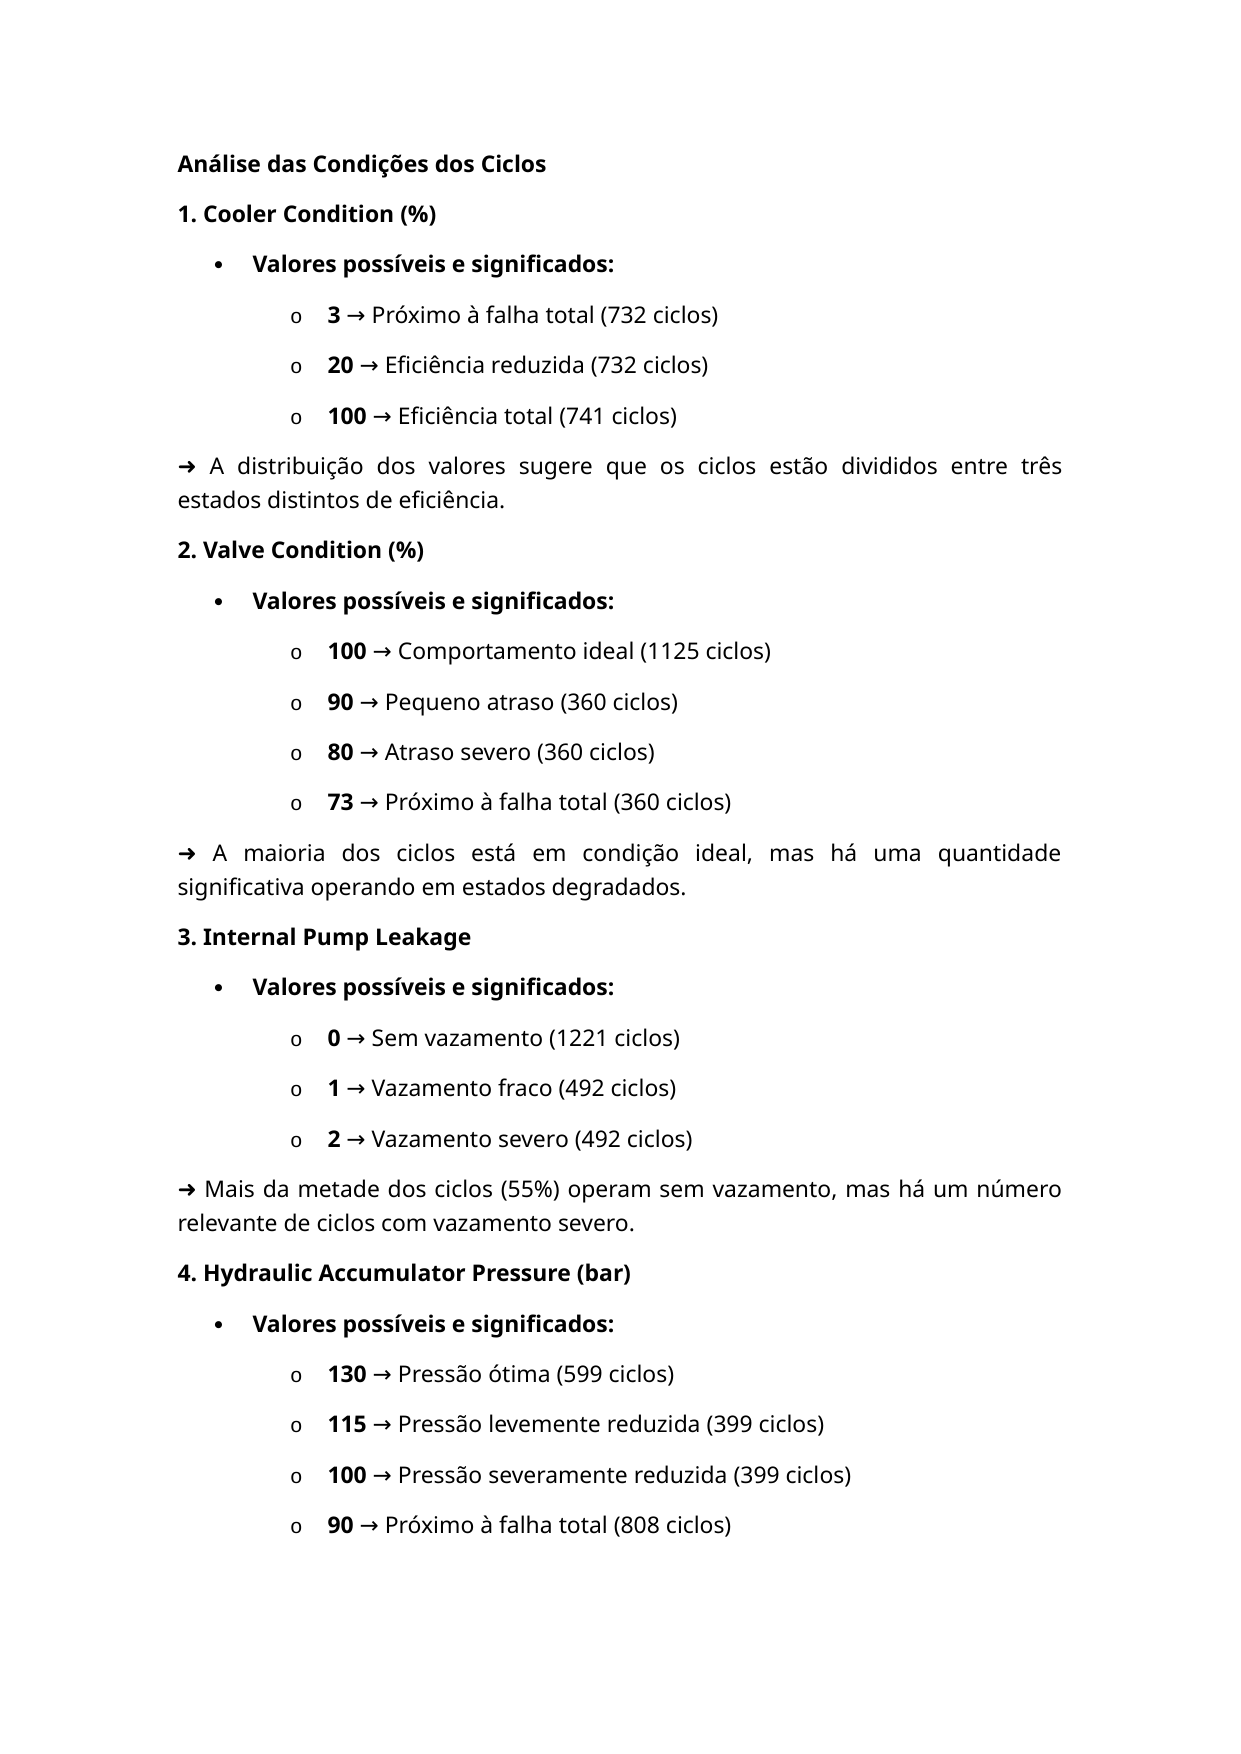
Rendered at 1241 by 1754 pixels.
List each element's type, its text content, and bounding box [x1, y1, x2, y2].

text 4. Hydraulic Accumulator Pressure (bar) [177, 1257, 1063, 1288]
text ➜ A distribuição dos valores sugere que os ciclos estão divididos entre três estados distintos de eficiência. [177, 450, 1063, 515]
list 115 → Pressão levemente reduzida (399 ciclos) [290, 1408, 1063, 1440]
list 100 → Comportamento ideal (1125 ciclos) [290, 635, 1063, 666]
list Valores possíveis e significados: [215, 1308, 1063, 1339]
list 90 → Pequeno atraso (360 ciclos) [290, 686, 1063, 717]
list Valores possíveis e significados: [215, 585, 1063, 616]
list 80 → Atraso severo (360 ciclos) [290, 736, 1063, 767]
text 2. Valve Condition (%) [177, 534, 1063, 566]
text Análise das Condições dos Ciclos [177, 148, 1063, 179]
list 100 → Pressão severamente reduzida (399 ciclos) [290, 1459, 1063, 1490]
list 1 → Vazamento fraco (492 ciclos) [290, 1072, 1063, 1103]
list 3 → Próximo à falha total (732 ciclos) [290, 299, 1063, 330]
text 3. Internal Pump Leakage [177, 921, 1063, 952]
list 100 → Eficiência total (741 ciclos) [290, 400, 1063, 431]
list 130 → Pressão ótima (599 ciclos) [290, 1358, 1063, 1389]
list 90 → Próximo à falha total (808 ciclos) [290, 1509, 1063, 1541]
list 0 → Sem vazamento (1221 ciclos) [290, 1022, 1063, 1053]
list Valores possíveis e significados: [215, 971, 1063, 1003]
list 73 → Próximo à falha total (360 ciclos) [290, 786, 1063, 818]
text 1. Cooler Condition (%) [177, 198, 1063, 229]
list Valores possíveis e significados: [215, 248, 1063, 280]
list 2 → Vazamento severo (492 ciclos) [290, 1123, 1063, 1154]
text ➜ Mais da metade dos ciclos (55%) operam sem vazamento, mas há um número relevante de ciclos com vazamento severo. [177, 1173, 1063, 1238]
list 20 → Eficiência reduzida (732 ciclos) [290, 349, 1063, 381]
text ➜ A maioria dos ciclos está em condição ideal, mas há uma quantidade significativa operando em estados degradados. [177, 837, 1063, 902]
